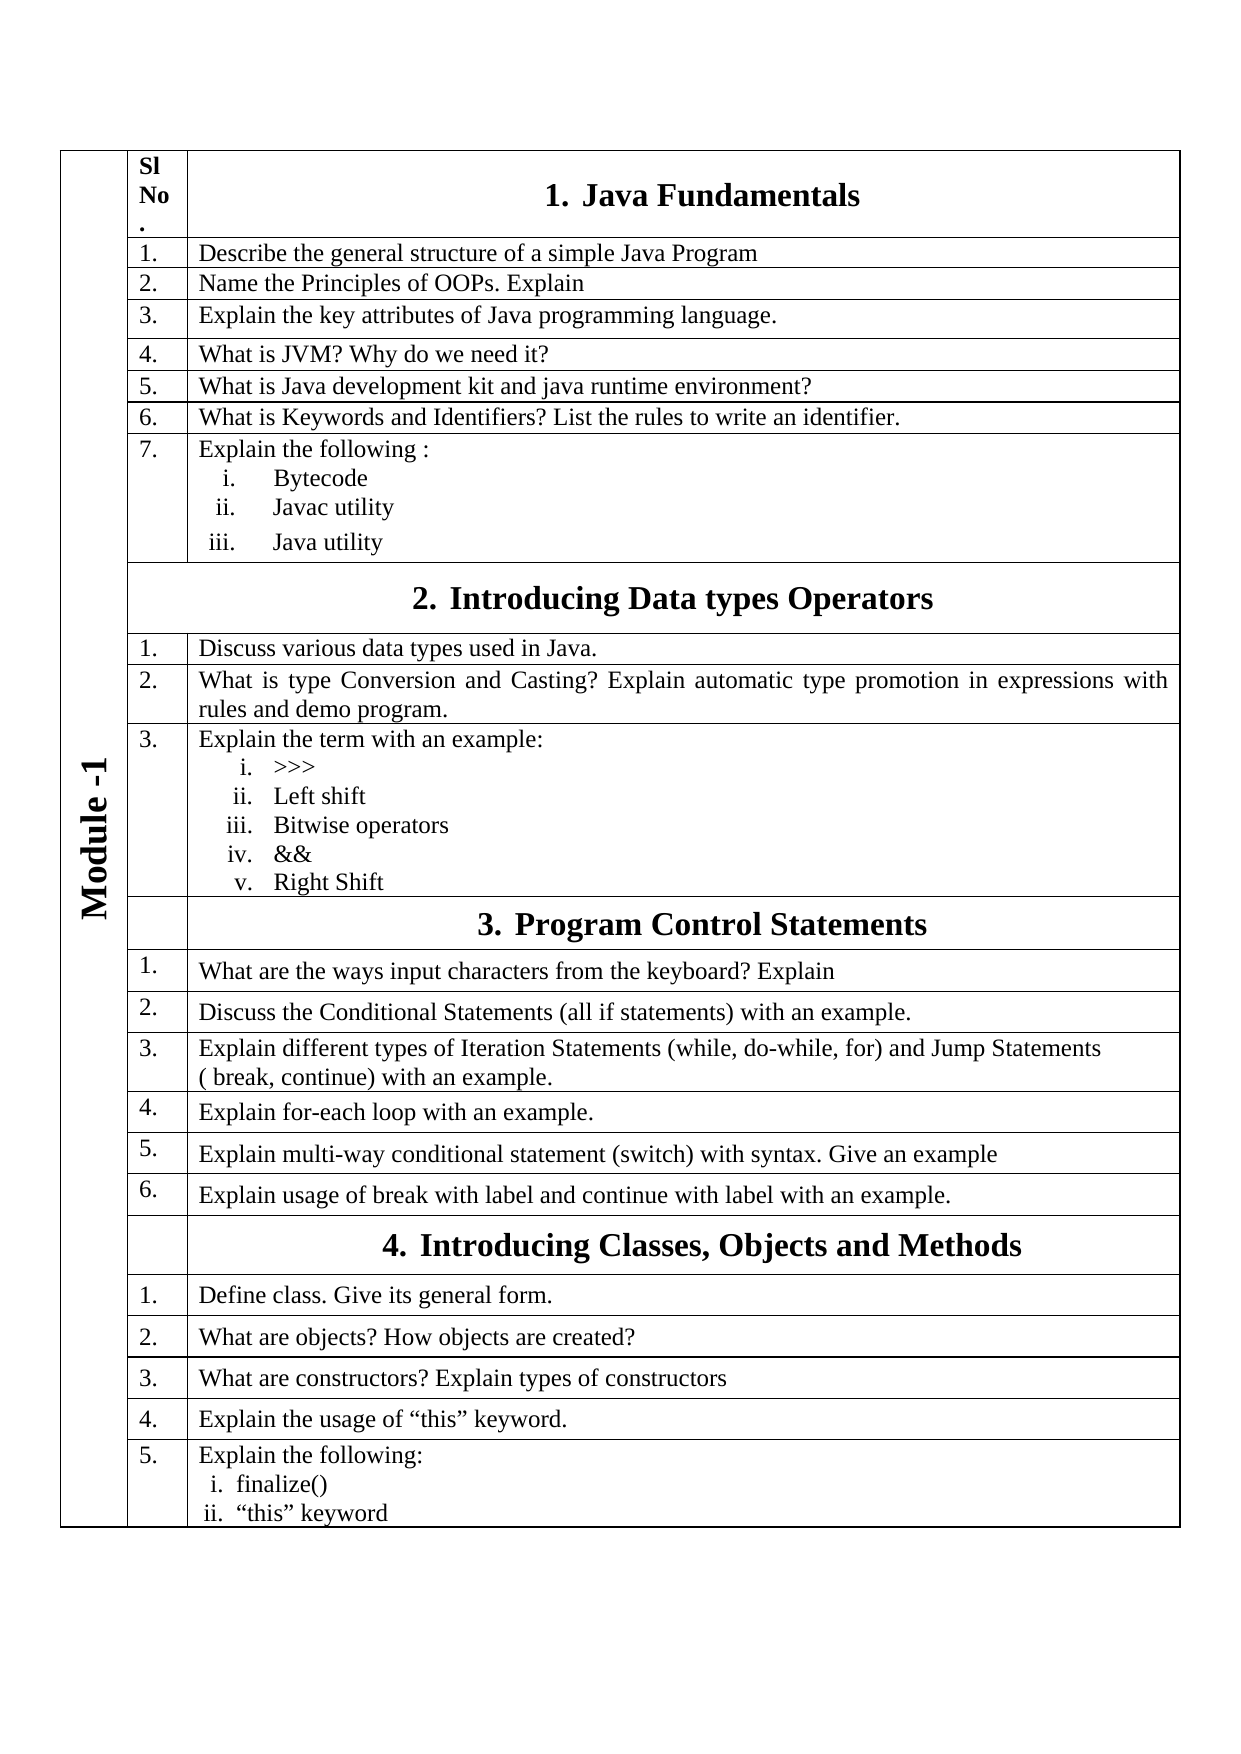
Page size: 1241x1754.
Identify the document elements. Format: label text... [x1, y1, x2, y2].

table_cell [128, 1216, 187, 1274]
table_cell [128, 634, 187, 664]
table_header Sl No. [128, 151, 187, 237]
table_cell Define class. Give its general form. [188, 1275, 1179, 1315]
table_cell What are the ways input characters from the keyboard? Explain [188, 950, 1179, 991]
table_cell Explain for-each loop with an example. [188, 1092, 1179, 1132]
table_cell [128, 950, 187, 991]
table_cell What is JVM? Why do we need it? [188, 339, 1179, 370]
table_cell Explain the following: finalize() “this” keyword [188, 1440, 1179, 1526]
table_cell [128, 1440, 187, 1526]
table_cell [128, 238, 187, 267]
table_cell [128, 403, 187, 433]
table_cell Program Control Statements [188, 897, 1179, 949]
table_cell Explain multi-way conditional statement (switch) with syntax. Give an example [188, 1133, 1179, 1173]
table_cell What are constructors? Explain types of constructors [188, 1358, 1179, 1398]
table_cell [128, 724, 187, 896]
table_cell [128, 371, 187, 401]
table_cell [128, 1133, 187, 1173]
table_cell [128, 1033, 187, 1091]
table_cell Explain usage of break with label and continue with label with an example. [188, 1174, 1179, 1214]
table_cell [128, 1358, 187, 1398]
table_header Java Fundamentals [188, 151, 1179, 237]
table_cell [128, 1275, 187, 1315]
table_cell [128, 665, 187, 723]
table_cell Discuss various data types used in Java. [188, 634, 1179, 664]
table_header Module -1 [61, 151, 127, 1526]
table_cell [128, 1174, 187, 1214]
table_cell What are objects? How objects are created? [188, 1316, 1179, 1356]
table_cell [128, 1092, 187, 1132]
table_cell Discuss the Conditional Statements (all if statements) with an example. [188, 992, 1179, 1032]
table_cell Explain the usage of “this” keyword. [188, 1399, 1179, 1439]
table_cell Introducing Classes, Objects and Methods [188, 1216, 1179, 1274]
table_cell Name the Principles of OOPs. Explain [188, 268, 1179, 299]
table_cell Introducing Data types Operators [128, 563, 1179, 632]
table_cell Explain the key attributes of Java programming language. [188, 300, 1179, 338]
table_cell Describe the general structure of a simple Java Program [188, 238, 1179, 267]
table_cell Explain the term with an example: >>> Left shift Bitwise operators && Right Shift [188, 724, 1179, 896]
table_cell [128, 268, 187, 299]
table_cell [128, 434, 187, 562]
table_cell [128, 992, 187, 1032]
table_cell What is Java development kit and java runtime environment? [188, 371, 1179, 401]
table_cell [128, 1399, 187, 1439]
table_cell Explain different types of Iteration Statements (while, do-while, for) and Jump Statements ( break, continue) with an example. [188, 1033, 1179, 1091]
table_cell [128, 300, 187, 338]
table_cell [128, 897, 187, 949]
table_cell What is type Conversion and Casting? Explain automatic type promotion in expressions with rules and demo program. [188, 665, 1179, 723]
table_cell [128, 1316, 187, 1356]
table_cell Explain the following : Bytecode Javac utility Java utility [188, 434, 1179, 562]
table_cell [128, 339, 187, 370]
table_cell What is Keywords and Identifiers? List the rules to write an identifier. [188, 403, 1179, 433]
